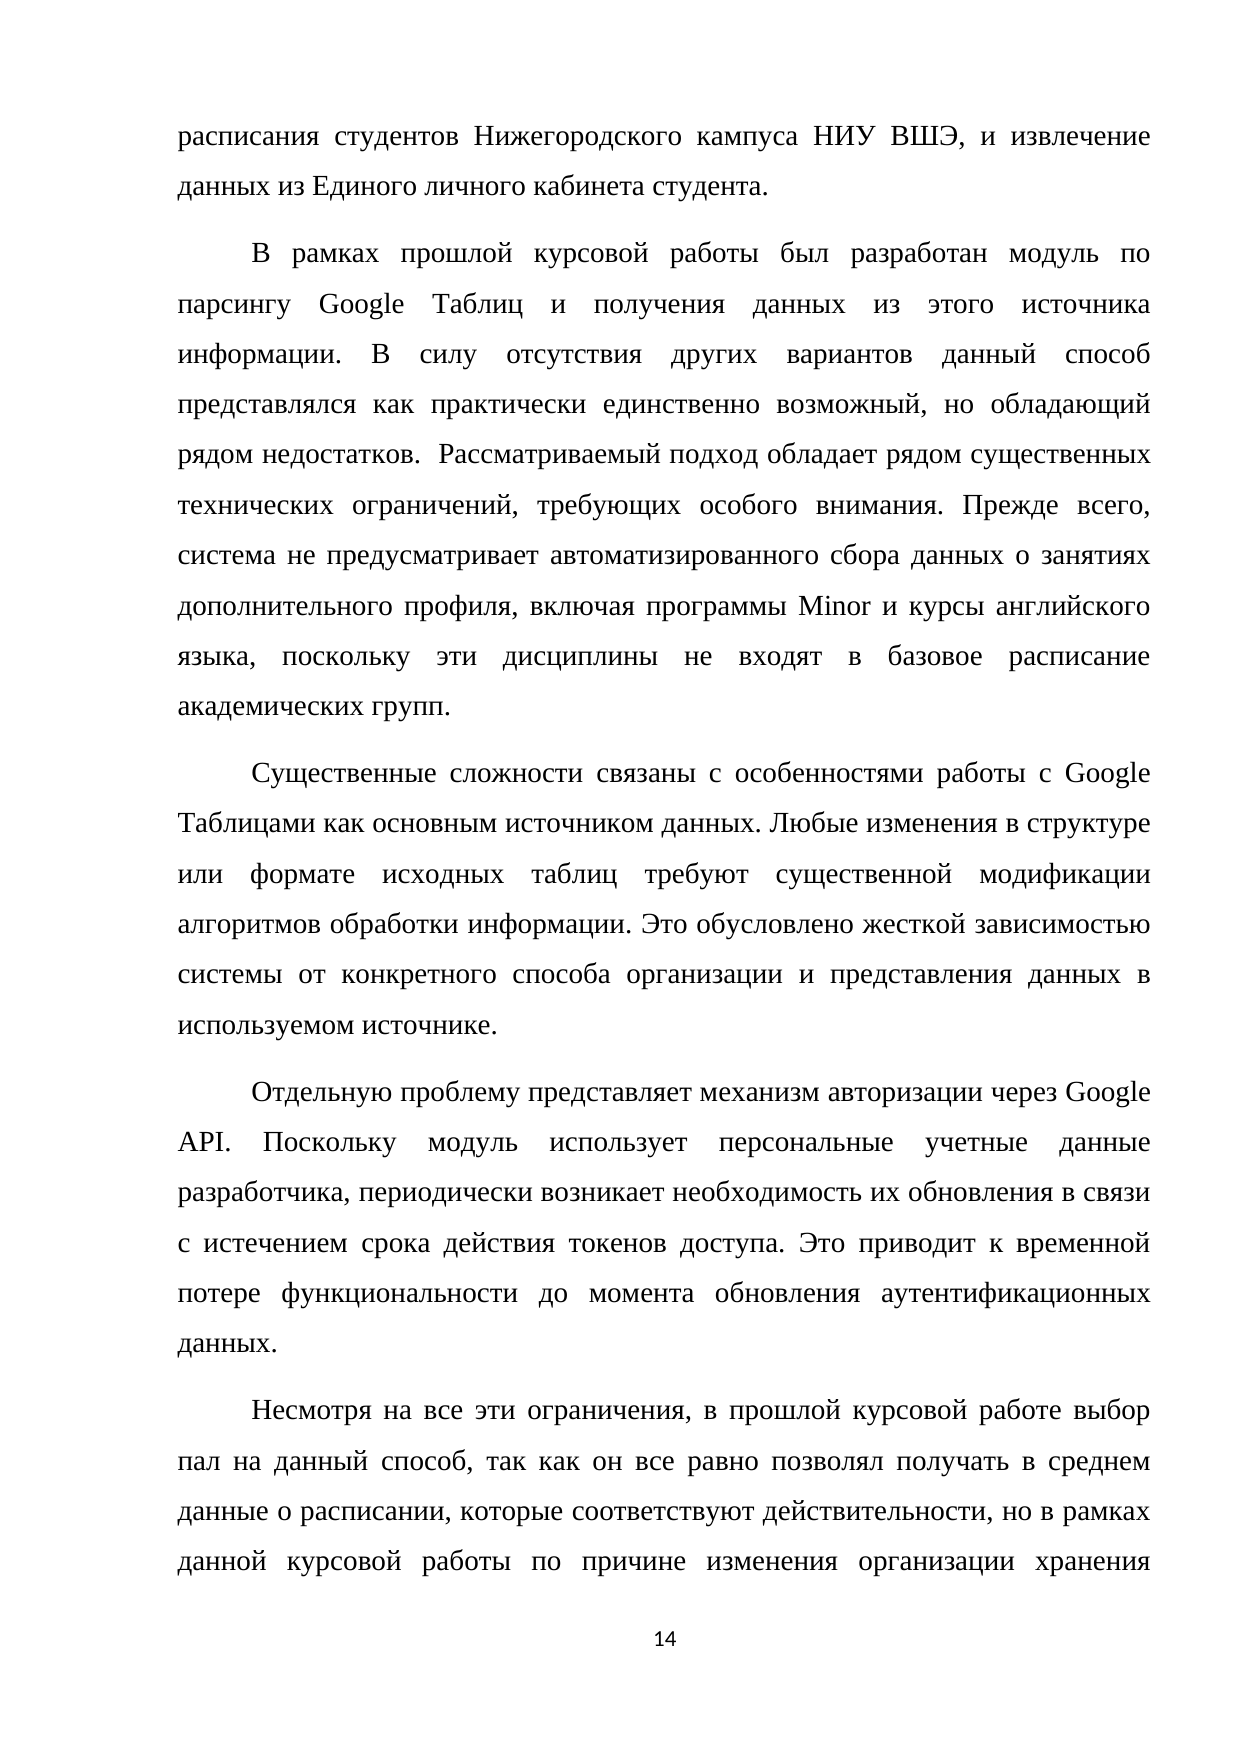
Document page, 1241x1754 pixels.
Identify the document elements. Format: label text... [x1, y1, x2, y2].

text В рамках прошлой курсовой работы был разработан модуль по парсингу Google Таблиц и получения данных из этого источника информации. В силу отсутствия других вариантов данный способ представлялся как практически единственно возможный, но обладающий рядом недостатков. Рассматриваемый подход обладает рядом существенных технических ограничений, требующих особого внимания. Прежде всего, система не предусматривает автоматизированного сбора данных о занятиях дополнительного профиля, включая программы Minor и курсы английского языка, поскольку эти дисциплины не входят в базовое расписание академических групп. [177, 235, 1152, 722]
text Существенные сложности связаны с особенностями работы с Google Таблицами как основным источником данных. Любые изменения в структуре или формате исходных таблиц требуют существенной модификации алгоритмов обработки информации. Это обусловлено жесткой зависимостью системы от конкретного способа организации и представления данных в используемом источнике. [177, 755, 1152, 1040]
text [177, 1392, 1152, 1577]
text Отдельную проблему представляет механизм авторизации через Google API. Поскольку модуль использует персональные учетные данные разработчика, периодически возникает необходимость их обновления в связи с истечением срока действия токенов доступа. Это приводит к временной потере функциональности до момента обновления аутентификационных данных. [177, 1074, 1152, 1359]
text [177, 118, 1152, 202]
